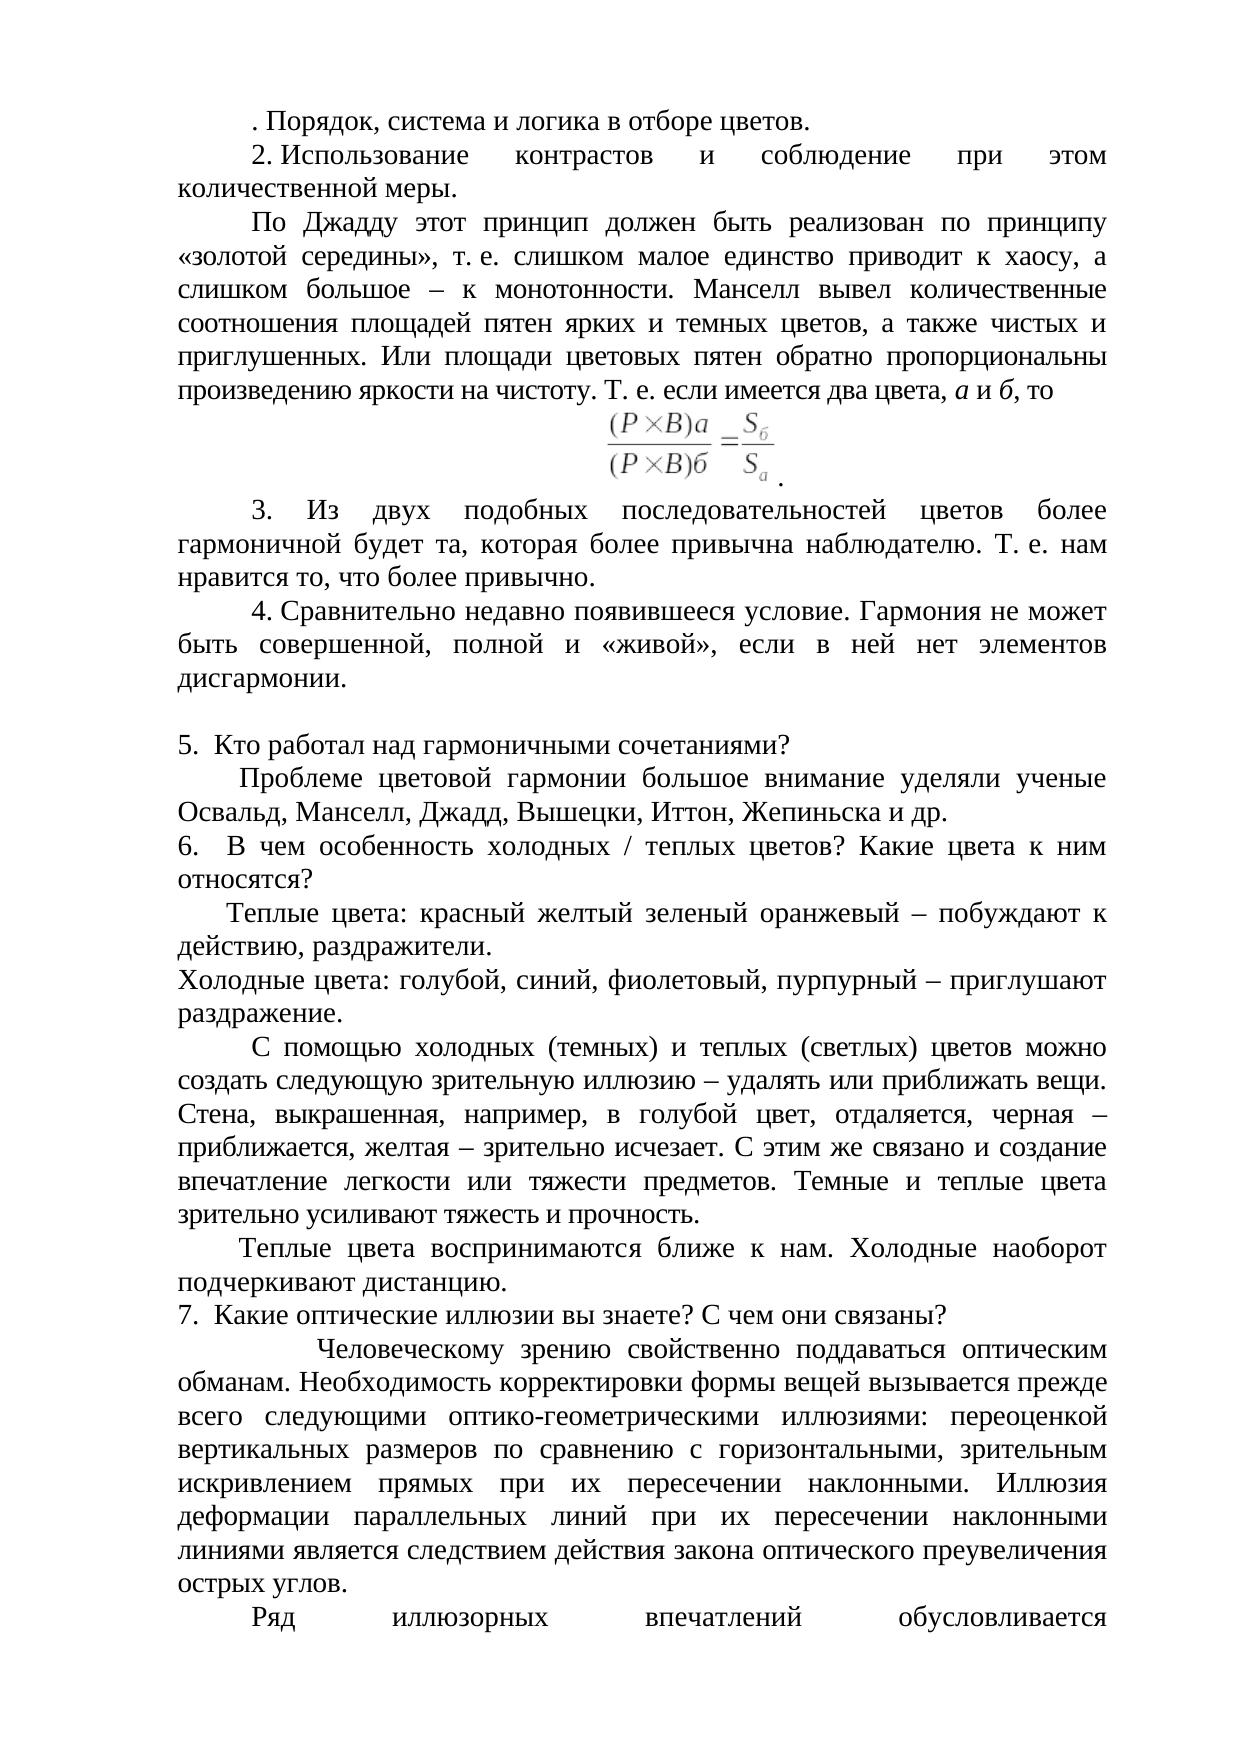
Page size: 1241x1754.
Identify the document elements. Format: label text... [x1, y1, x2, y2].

text 2. Использование контрастов и соблюдение при этом количественной меры. [177, 137, 1107, 204]
text . Порядок, система и логика в отборе цветов. [177, 103, 1107, 137]
text Теплые цвета воспринимаются ближе к нам. Холодные наоборот подчеркивают дистанцию. [177, 1230, 1107, 1297]
text Проблеме цветовой гармонии большое внимание уделяли ученые Освальд, Манселл, Джадд, Вышецки, Иттон, Жепиньска и др. [177, 761, 1107, 828]
text Холодные цвета: голубой, синий, фиолетовый, пурпурный – приглушают раздражение. [177, 962, 1107, 1029]
text 7. Какие оптические иллюзии вы знаете? С чем они связаны? [177, 1297, 1107, 1331]
text 4. Сравнительно недавно появившееся условие. Гармония не может быть совершенной, полной и «живой», если в ней нет элементов дисгармонии. [177, 593, 1107, 693]
text 3. Из двух подобных последовательностей цветов более гармоничной будет та, которая более привычна наблюдателю. Т. е. нам нравится то, что более привычно. [177, 492, 1107, 593]
text 6. В чем особенность холодных / теплых цветов? Какие цвета к ним относятся? [177, 828, 1107, 895]
text С помощью холодных (темных) и теплых (светлых) цветов можно создать следующую зрительную иллюзию – удалять или приближать вещи. Стена, выкрашенная, например, в голубой цвет, отдаляется, черная – приближается, желтая – зрительно исчезает. С этим же связано и создание впечатление легкости или тяжести предметов. Темные и теплые цвета зрительно усиливают тяжесть и прочность. [177, 1029, 1107, 1230]
text Человеческому зрению свойственно поддаваться оптическим обманам. Необходимость корректировки формы вещей вызывается прежде всего следующими оптико-геометрическими иллюзиями: переоценкой вертикальных размеров по сравнению с горизонтальными, зрительным искривлением прямых при их пересечении наклонными. Иллюзия деформации параллельных линий при их пересечении наклонными линиями является следствием действия закона оптического преувеличения острых углов. [177, 1331, 1107, 1599]
text Теплые цвета: красный желтый зеленый оранжевый – побуждают к действию, раздражители. [177, 895, 1107, 962]
text 5. Кто работал над гармоничными сочетаниями? [177, 727, 1107, 761]
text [177, 1599, 1107, 1633]
text По Джадду этот принцип должен быть реализован по принципу «золотой середины», т. е. слишком малое единство приводит к хаосу, а слишком большое – к монотонности. Манселл вывел количественные соотношения площадей пятен ярких и темных цветов, а также чистых и приглушенных. Или площади цветовых пятен обратно пропорциональны произведению яркости на чистоту. Т. е. если имеется два цвета, а и б, то [177, 204, 1107, 405]
text . [177, 405, 1107, 492]
